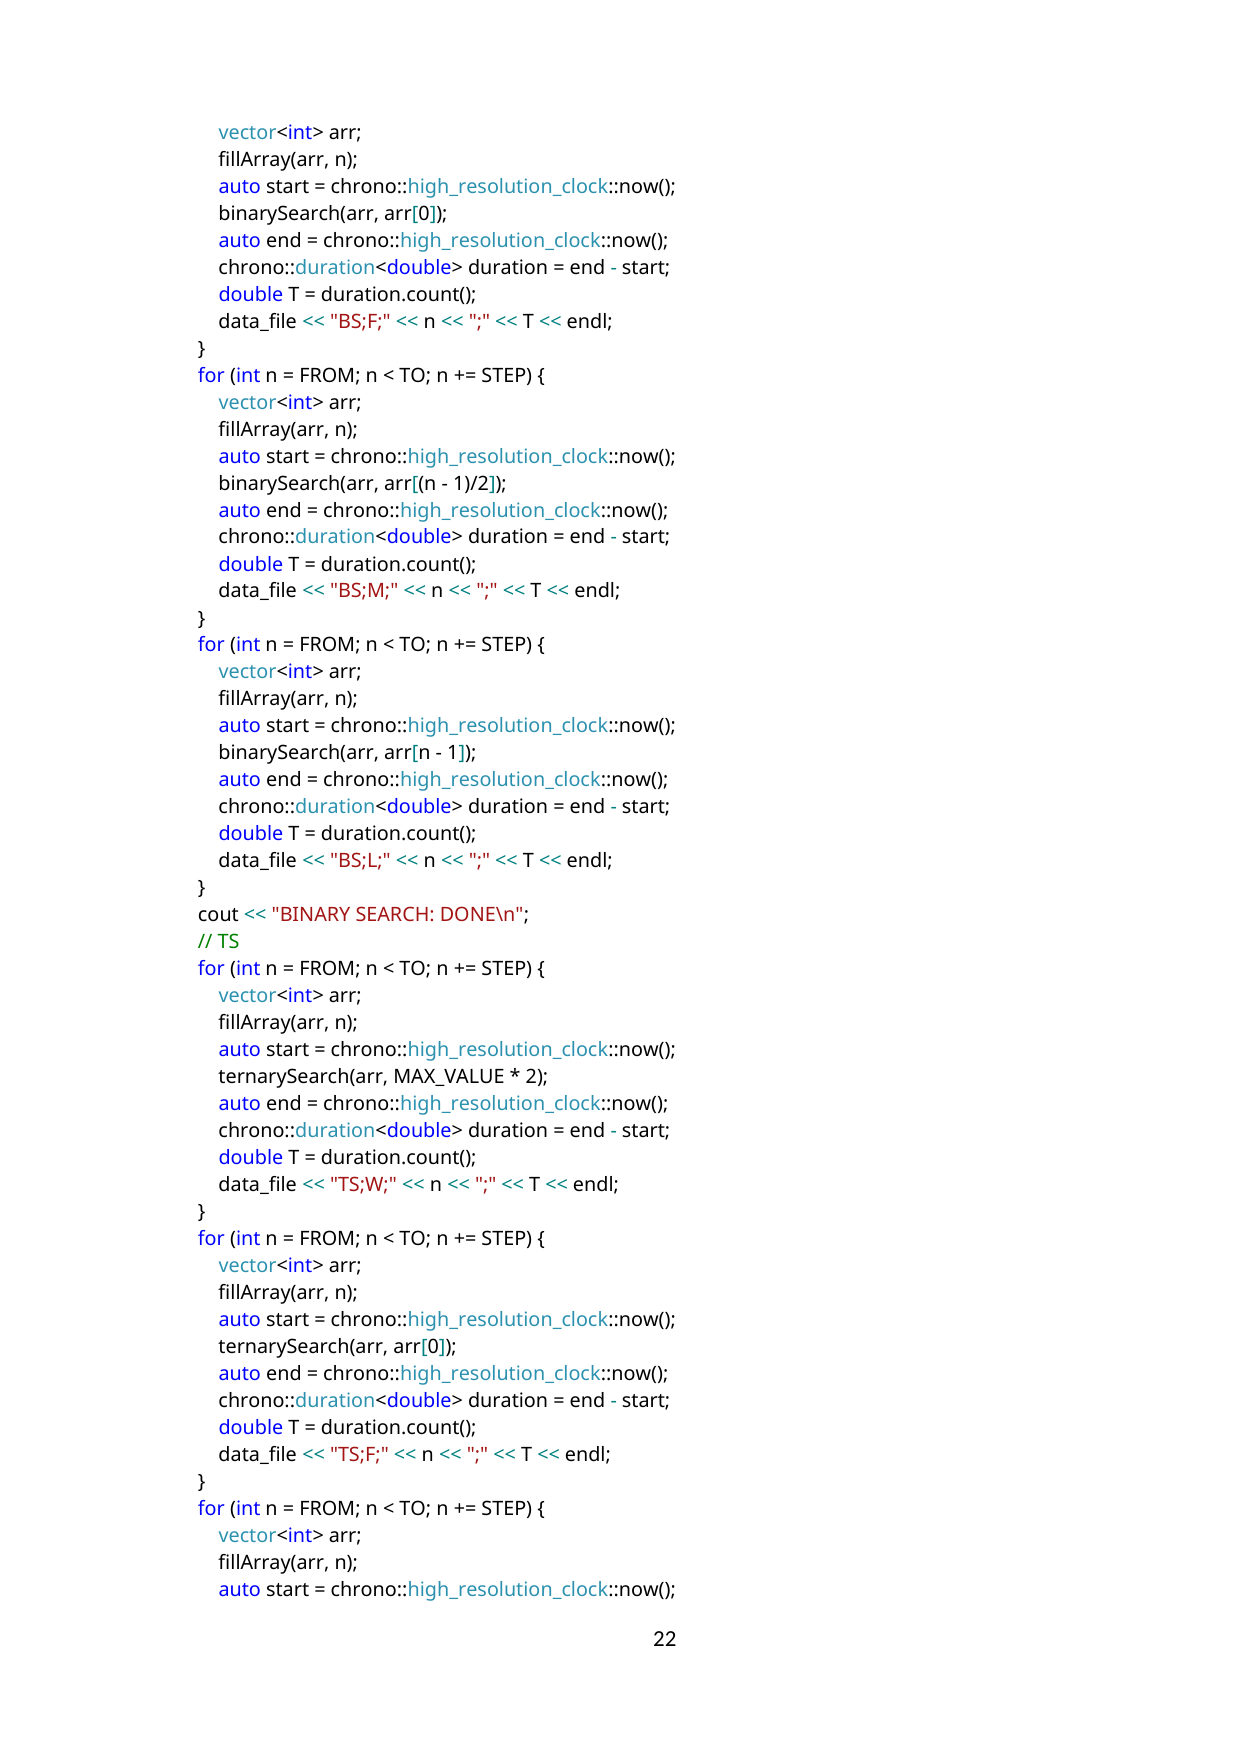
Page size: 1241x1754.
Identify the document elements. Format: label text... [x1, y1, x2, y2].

text for (int n = FROM; n < TO; n += STEP) { [177, 954, 1152, 981]
text fillArray(arr, n); [177, 415, 1152, 442]
text fillArray(arr, n); [177, 1008, 1152, 1035]
text ternarySearch(arr, MAX_VALUE * 2); [177, 1062, 1152, 1089]
text vector<int> arr; [177, 1251, 1152, 1278]
text data_file << "TS;F;" << n << ";" << T << endl; [177, 1440, 1152, 1467]
text vector<int> arr; [177, 118, 1152, 145]
text auto end = chrono::high_resolution_clock::now(); [177, 1089, 1152, 1116]
text fillArray(arr, n); [177, 685, 1152, 712]
text fillArray(arr, n); [177, 1548, 1152, 1575]
text auto start = chrono::high_resolution_clock::now(); [177, 172, 1152, 199]
text auto end = chrono::high_resolution_clock::now(); [177, 226, 1152, 253]
text } [177, 873, 1152, 901]
text fillArray(arr, n); [177, 1278, 1152, 1305]
text data_file << "BS;M;" << n << ";" << T << endl; [177, 577, 1152, 604]
text chrono::duration<double> duration = end - start; [177, 523, 1152, 550]
text vector<int> arr; [177, 388, 1152, 415]
text binarySearch(arr, arr[n - 1]); [177, 739, 1152, 766]
text auto end = chrono::high_resolution_clock::now(); [177, 1359, 1152, 1386]
text } [177, 1467, 1152, 1494]
text vector<int> arr; [177, 981, 1152, 1008]
text auto start = chrono::high_resolution_clock::now(); [177, 712, 1152, 739]
text double T = duration.count(); [177, 819, 1152, 847]
text for (int n = FROM; n < TO; n += STEP) { [177, 1494, 1152, 1521]
text binarySearch(arr, arr[0]); [177, 199, 1152, 226]
text ternarySearch(arr, arr[0]); [177, 1332, 1152, 1359]
text auto start = chrono::high_resolution_clock::now(); [177, 1305, 1152, 1332]
text auto start = chrono::high_resolution_clock::now(); [177, 1575, 1152, 1602]
text auto start = chrono::high_resolution_clock::now(); [177, 442, 1152, 469]
text data_file << "TS;W;" << n << ";" << T << endl; [177, 1170, 1152, 1197]
text chrono::duration<double> duration = end - start; [177, 253, 1152, 280]
text fillArray(arr, n); [177, 145, 1152, 172]
text data_file << "BS;L;" << n << ";" << T << endl; [177, 847, 1152, 873]
text double T = duration.count(); [177, 280, 1152, 307]
text auto start = chrono::high_resolution_clock::now(); [177, 1035, 1152, 1062]
text auto end = chrono::high_resolution_clock::now(); [177, 496, 1152, 523]
text binarySearch(arr, arr[(n - 1)/2]); [177, 469, 1152, 496]
text data_file << "BS;F;" << n << ";" << T << endl; [177, 307, 1152, 334]
text cout << "BINARY SEARCH: DONE\n"; [177, 901, 1152, 927]
text double T = duration.count(); [177, 550, 1152, 577]
text auto end = chrono::high_resolution_clock::now(); [177, 766, 1152, 793]
text double T = duration.count(); [177, 1143, 1152, 1170]
text vector<int> arr; [177, 1521, 1152, 1548]
text // TS [177, 927, 1152, 954]
text } [177, 604, 1152, 631]
text for (int n = FROM; n < TO; n += STEP) { [177, 631, 1152, 658]
text for (int n = FROM; n < TO; n += STEP) { [177, 361, 1152, 388]
text chrono::duration<double> duration = end - start; [177, 1116, 1152, 1143]
text } [177, 334, 1152, 361]
text for (int n = FROM; n < TO; n += STEP) { [177, 1224, 1152, 1251]
text } [177, 1197, 1152, 1224]
text vector<int> arr; [177, 658, 1152, 685]
text double T = duration.count(); [177, 1413, 1152, 1440]
text chrono::duration<double> duration = end - start; [177, 793, 1152, 819]
text chrono::duration<double> duration = end - start; [177, 1386, 1152, 1413]
